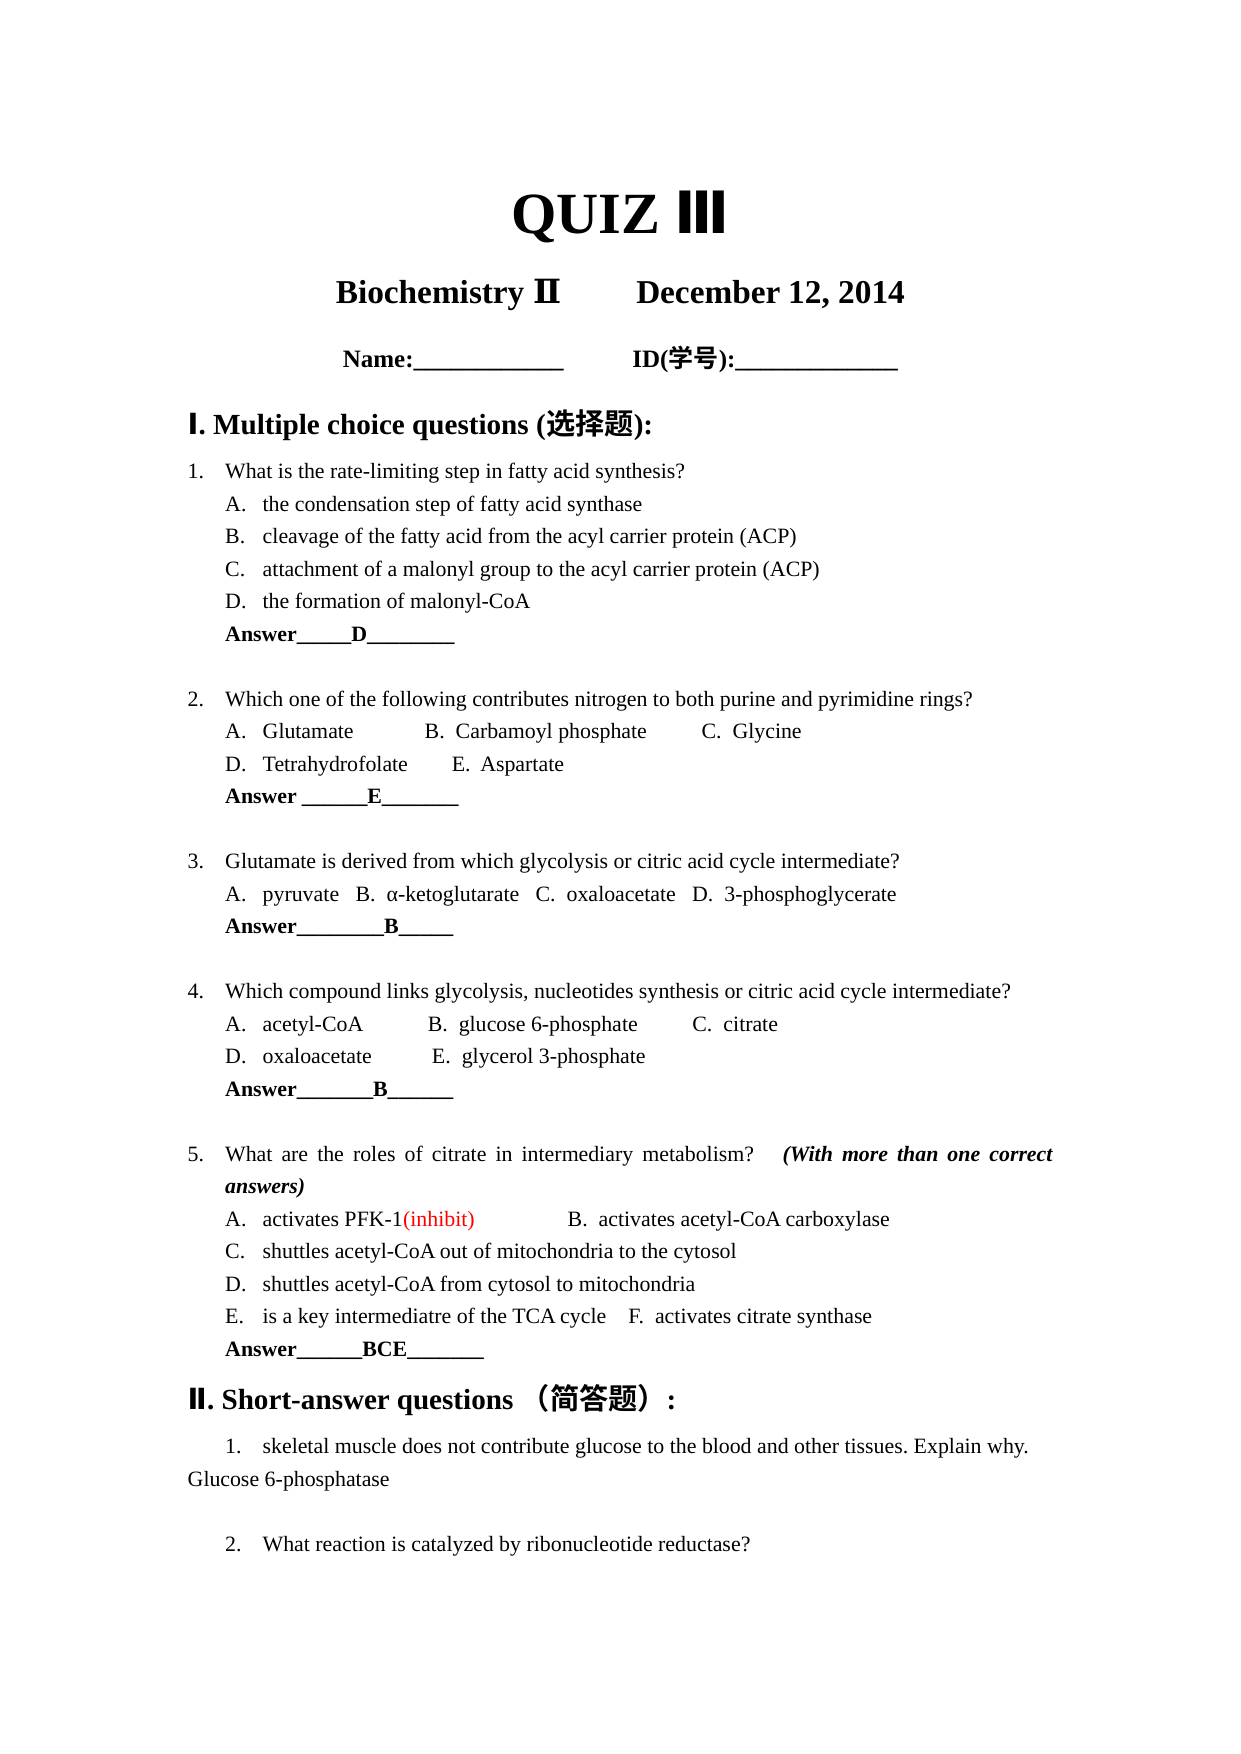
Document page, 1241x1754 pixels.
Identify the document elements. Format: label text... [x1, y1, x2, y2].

text Name:____________ ID(学号):_____________ [187, 324, 1053, 389]
text Ⅱ. Short-answer questions （简答题）: [187, 1364, 1053, 1429]
list skeletal muscle does not contribute glucose to the blood and other tissues. Explain why. [225, 1429, 1053, 1462]
text QUIZ Ⅲ [187, 162, 1053, 259]
list pyruvate B. α-ketoglutarate C. oxaloacetate D. 3-phosphoglycerate [225, 877, 1053, 909]
list activates PFK-1(inhibit) B. activates acetyl-CoA carboxylase [225, 1202, 1053, 1234]
list the condensation step of fatty acid synthase [225, 487, 1053, 519]
list oxaloacetate E. glycerol 3-phosphate [225, 1039, 1053, 1072]
list What are the roles of citrate in intermediary metabolism? (With more than one correct answers) [187, 1137, 1053, 1202]
text Answer_______B______ [225, 1072, 1053, 1104]
list cleavage of the fatty acid from the acyl carrier protein (ACP) [225, 519, 1053, 552]
list Glutamate B. Carbamoyl phosphate C. Glycine [225, 714, 1053, 747]
text Glucose 6-phosphatase [187, 1462, 1053, 1494]
text Answer________B_____ [225, 909, 1053, 942]
list Glutamate is derived from which glycolysis or citric acid cycle intermediate? [187, 844, 1053, 877]
text Answer______BCE_______ [225, 1332, 1053, 1364]
list attachment of a malonyl group to the acyl carrier protein (ACP) [225, 552, 1053, 584]
list shuttles acetyl-CoA out of mitochondria to the cytosol [225, 1234, 1053, 1267]
list the formation of malonyl-CoA [225, 584, 1053, 617]
list is a key intermediatre of the TCA cycle F. activates citrate synthase [225, 1299, 1053, 1332]
list Which compound links glycolysis, nucleotides synthesis or citric acid cycle intermediate? [187, 974, 1053, 1007]
text Ⅰ. Multiple choice questions (选择题): [187, 389, 1053, 454]
list Which one of the following contributes nitrogen to both purine and pyrimidine rings? [187, 682, 1053, 714]
list acetyl-CoA B. glucose 6-phosphate C. citrate [225, 1007, 1053, 1039]
text Answer_____D________ [225, 617, 1053, 649]
list What reaction is catalyzed by ribonucleotide reductase? [225, 1527, 1053, 1559]
list shuttles acetyl-CoA from cytosol to mitochondria [225, 1267, 1053, 1299]
text Answer ______E_______ [225, 779, 1053, 812]
list Tetrahydrofolate E. Aspartate [225, 747, 1053, 779]
text Biochemistry Ⅱ December 12, 2014 [187, 259, 1053, 324]
list What is the rate-limiting step in fatty acid synthesis? [187, 454, 1053, 487]
